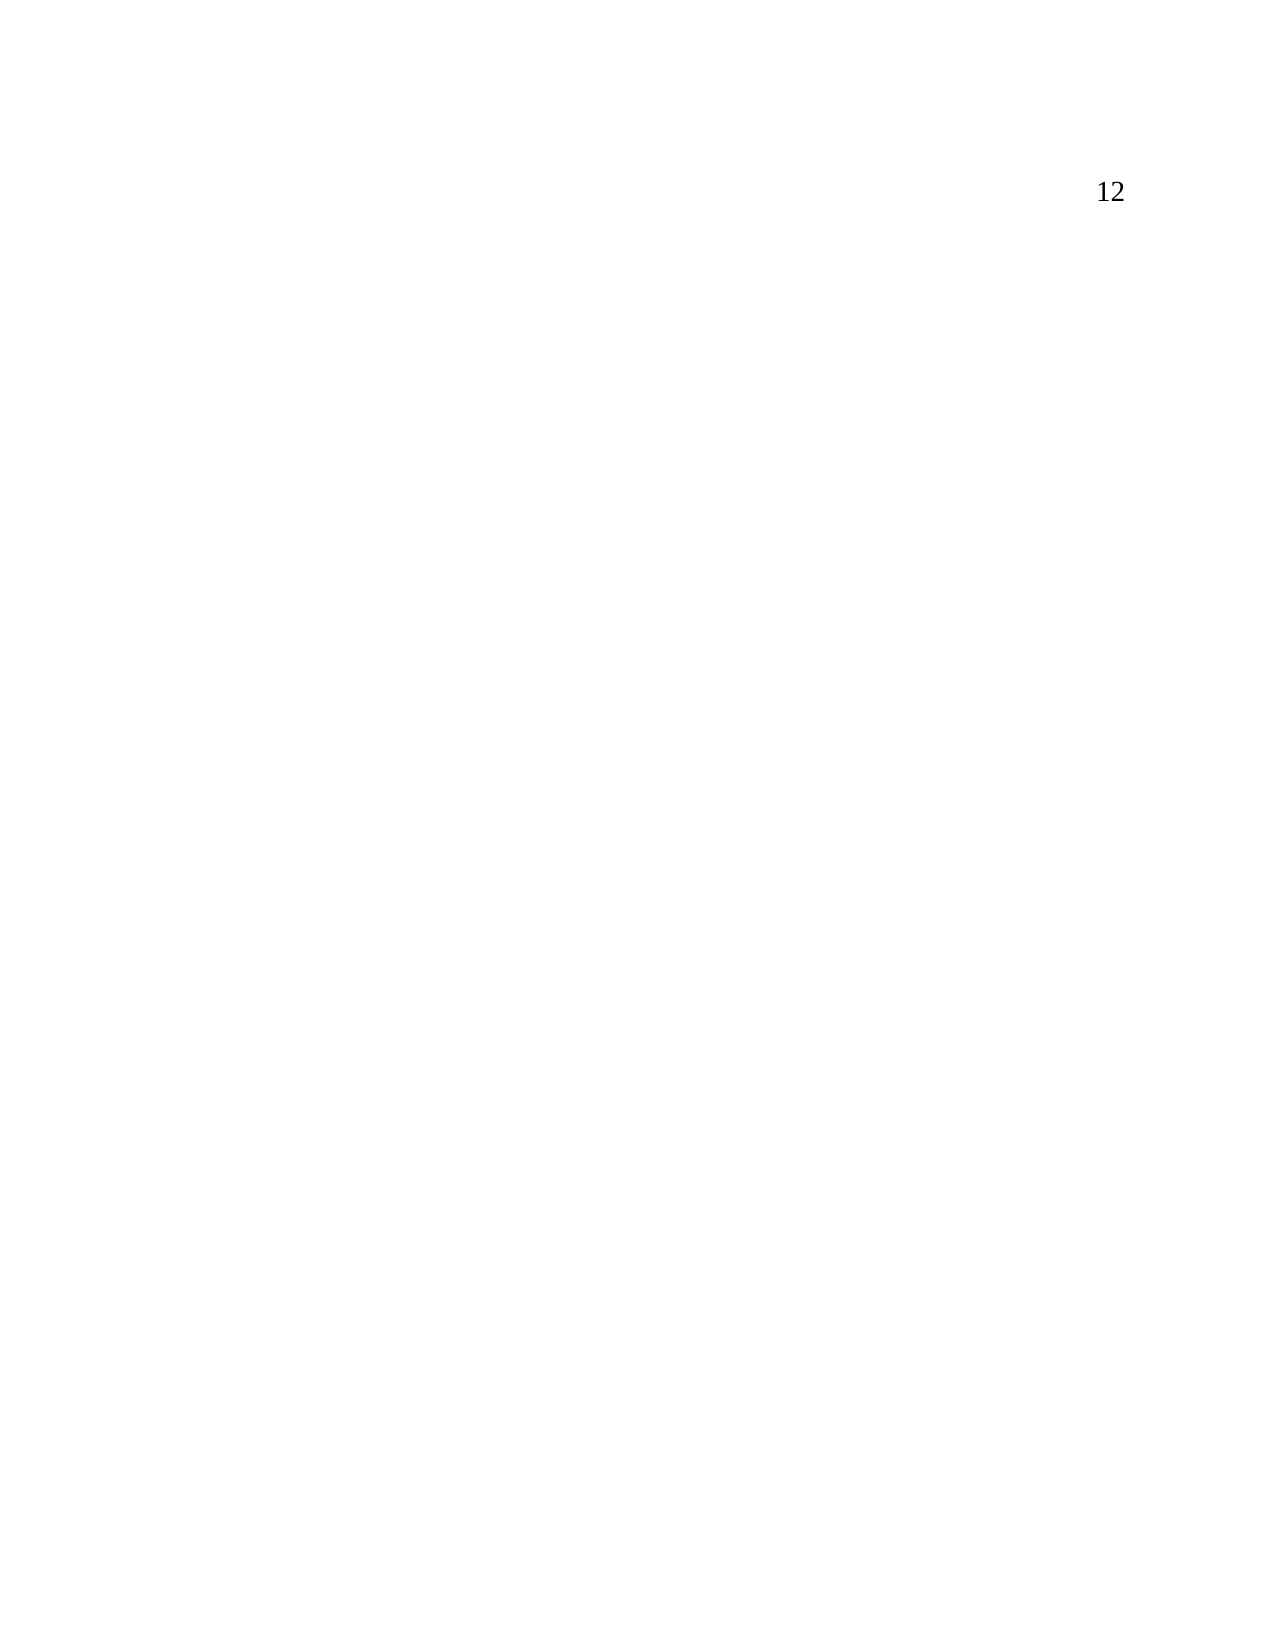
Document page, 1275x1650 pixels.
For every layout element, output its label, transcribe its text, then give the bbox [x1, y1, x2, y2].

text 12 [1096, 174, 1125, 207]
